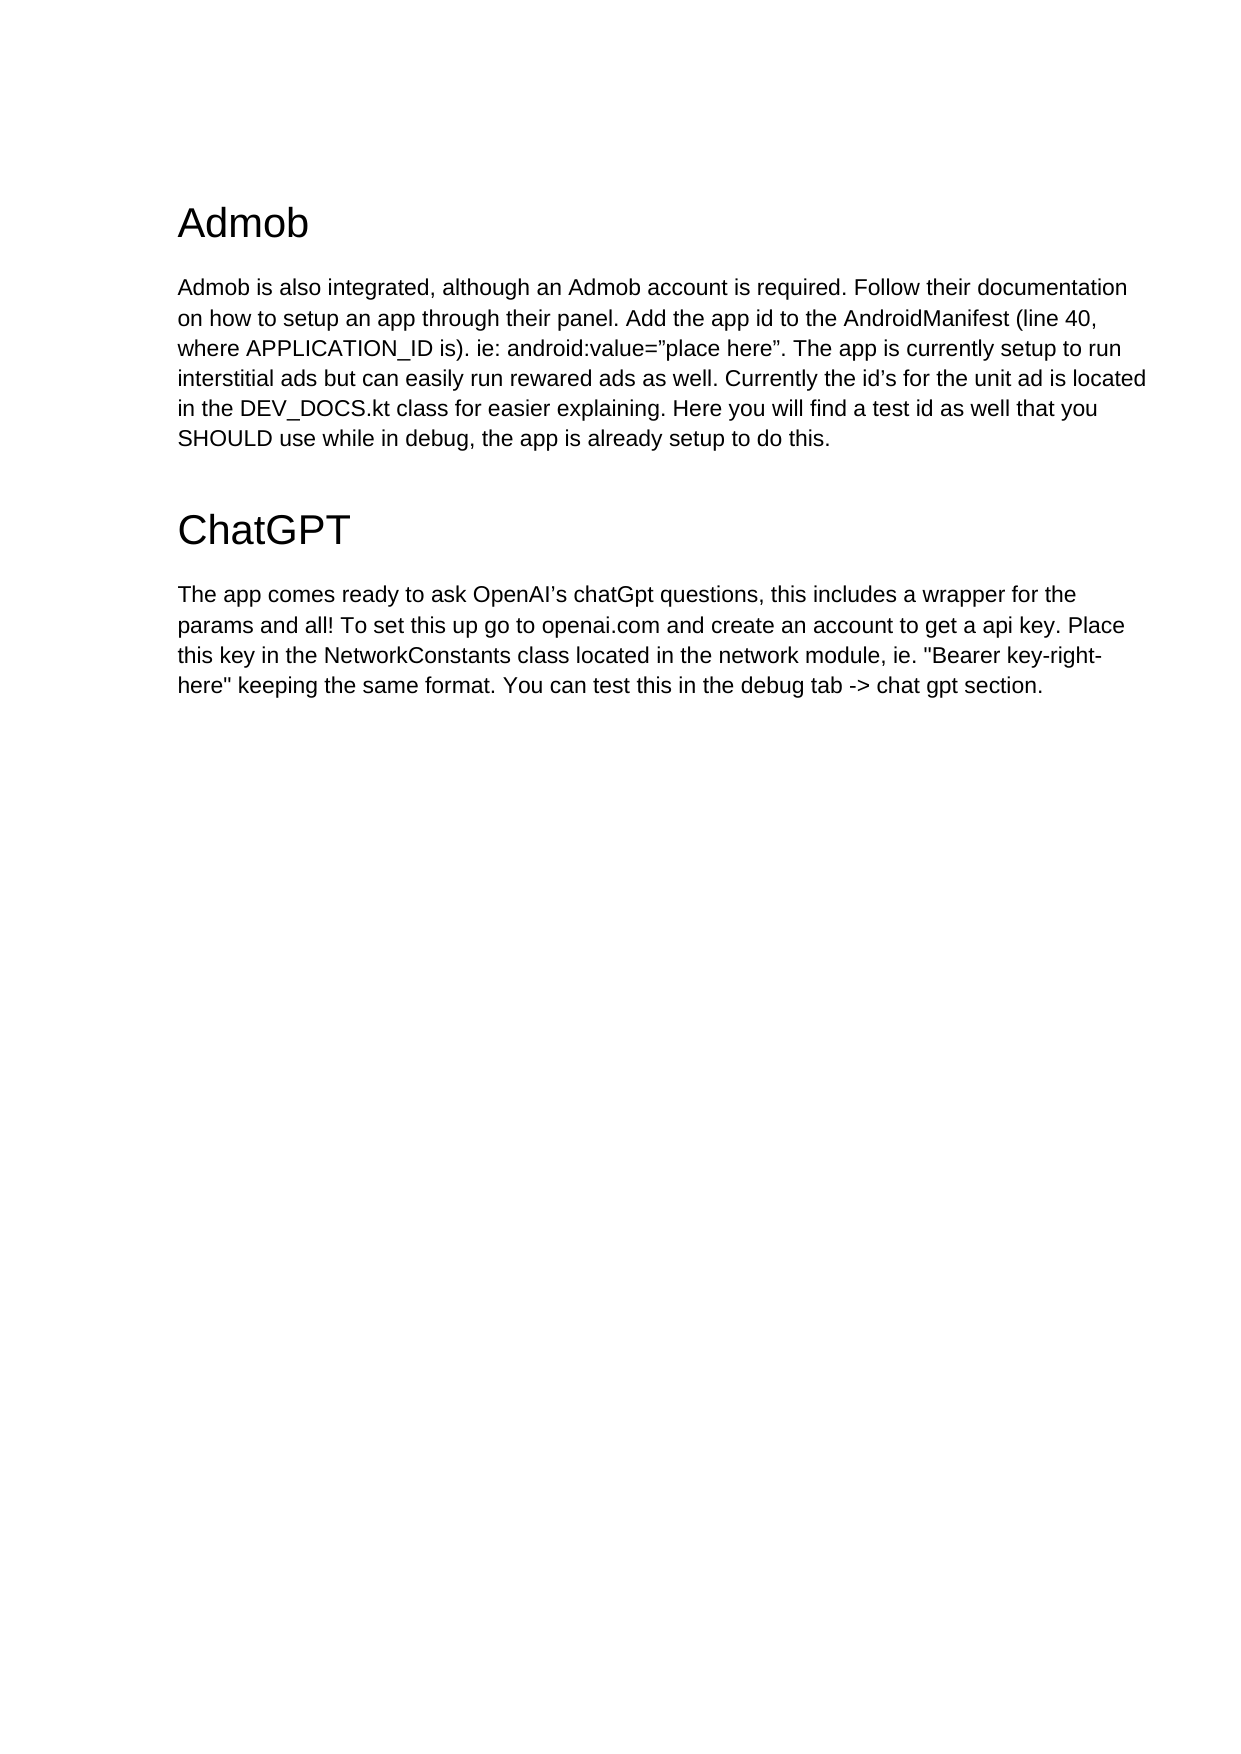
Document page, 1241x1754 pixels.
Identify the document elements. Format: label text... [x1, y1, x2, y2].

subtitle Admob [177, 198, 1152, 246]
subtitle ChatGPT [177, 506, 1152, 553]
text The app comes ready to ask OpenAI’s chatGpt questions, this includes a wrapper for the params and all! To set this up go to openai.com and create an account to get a api key. Place this key in the NetworkConstants class located in the network module, ie. "Bearer key-right-here" keeping the same format. You can test this in the debug tab -> chat gpt section. [177, 581, 1152, 698]
text Admob is also integrated, although an Admob account is required. Follow their documentation on how to setup an app through their panel. Add the app id to the AndroidManifest (line 40, where APPLICATION_ID is). ie: android:value=”place here”. The app is currently setup to run interstitial ads but can easily run rewared ads as well. Currently the id’s for the unit ad is located in the DEV_DOCS.kt class for easier explaining. Here you will find a test id as well that you SHOULD use while in debug, the app is already setup to do this. [177, 274, 1152, 452]
